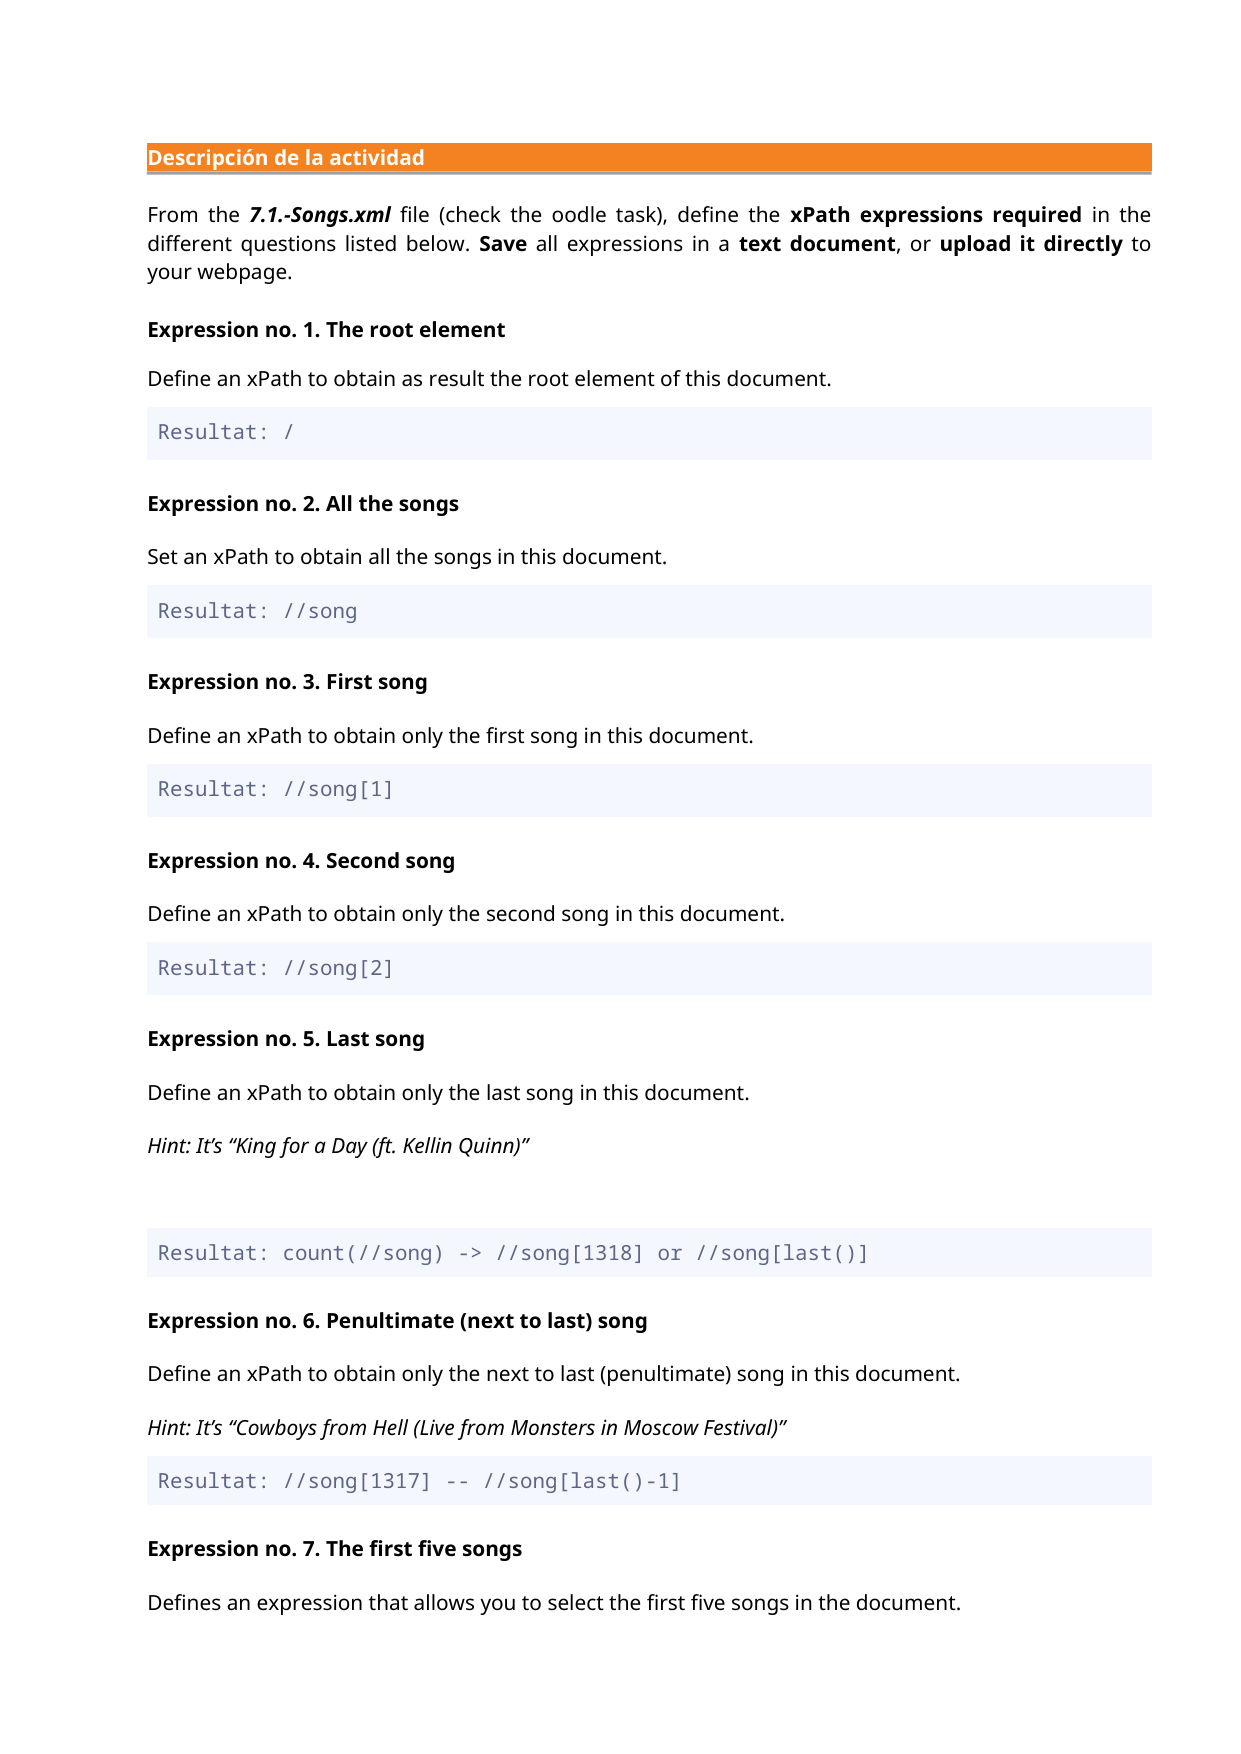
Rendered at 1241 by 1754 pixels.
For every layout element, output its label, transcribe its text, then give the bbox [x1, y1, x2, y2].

subtitle Expression no. 3. First song [147, 667, 1152, 696]
text Defines an expression that allows you to select the first five songs in the document. [147, 1588, 1152, 1616]
table_header Resultat: //song[2] [147, 942, 1152, 995]
text Hint: It’s “King for a Day (ft. Kellin Quinn)” [147, 1131, 1152, 1159]
text Descripción de la actividad [147, 143, 1152, 171]
text Define an xPath to obtain only the next to last (penultimate) song in this document. [147, 1359, 1152, 1388]
subtitle Expression no. 5. Last song [147, 1024, 1152, 1053]
text Hint: It’s “Cowboys from Hell (Live from Monsters in Moscow Festival)” [147, 1413, 1152, 1441]
subtitle Expression no. 4. Second song [147, 846, 1152, 874]
subtitle Expression no. 7. The first five songs [147, 1534, 1152, 1563]
subtitle Expression no. 2. All the songs [147, 489, 1152, 517]
text From the 7.1.-Songs.xml file (check the oodle task), define the xPath expressions required in the different questions listed below. Save all expressions in a text document, or upload it directly to your webpage. [147, 200, 1152, 286]
subtitle Expression no. 6. Penultimate (next to last) song [147, 1306, 1152, 1334]
table_header Resultat: / [147, 407, 1152, 460]
table_header Resultat: //song [147, 585, 1152, 638]
table_header Resultat: //song[1317] -- //song[last()-1] [147, 1456, 1152, 1505]
text Define an xPath to obtain only the second song in this document. [147, 899, 1152, 928]
table_header Resultat: count(//song) -> //song[1318] or //song[last()] [147, 1228, 1152, 1277]
text Set an xPath to obtain all the songs in this document. [147, 542, 1152, 571]
text Define an xPath to obtain only the first song in this document. [147, 721, 1152, 749]
text Define an xPath to obtain only the last song in this document. [147, 1078, 1152, 1106]
table_header Resultat: //song[1] [147, 764, 1152, 817]
text Define an xPath to obtain as result the root element of this document. [147, 364, 1152, 392]
subtitle Expression no. 1. The root element [147, 315, 1152, 343]
